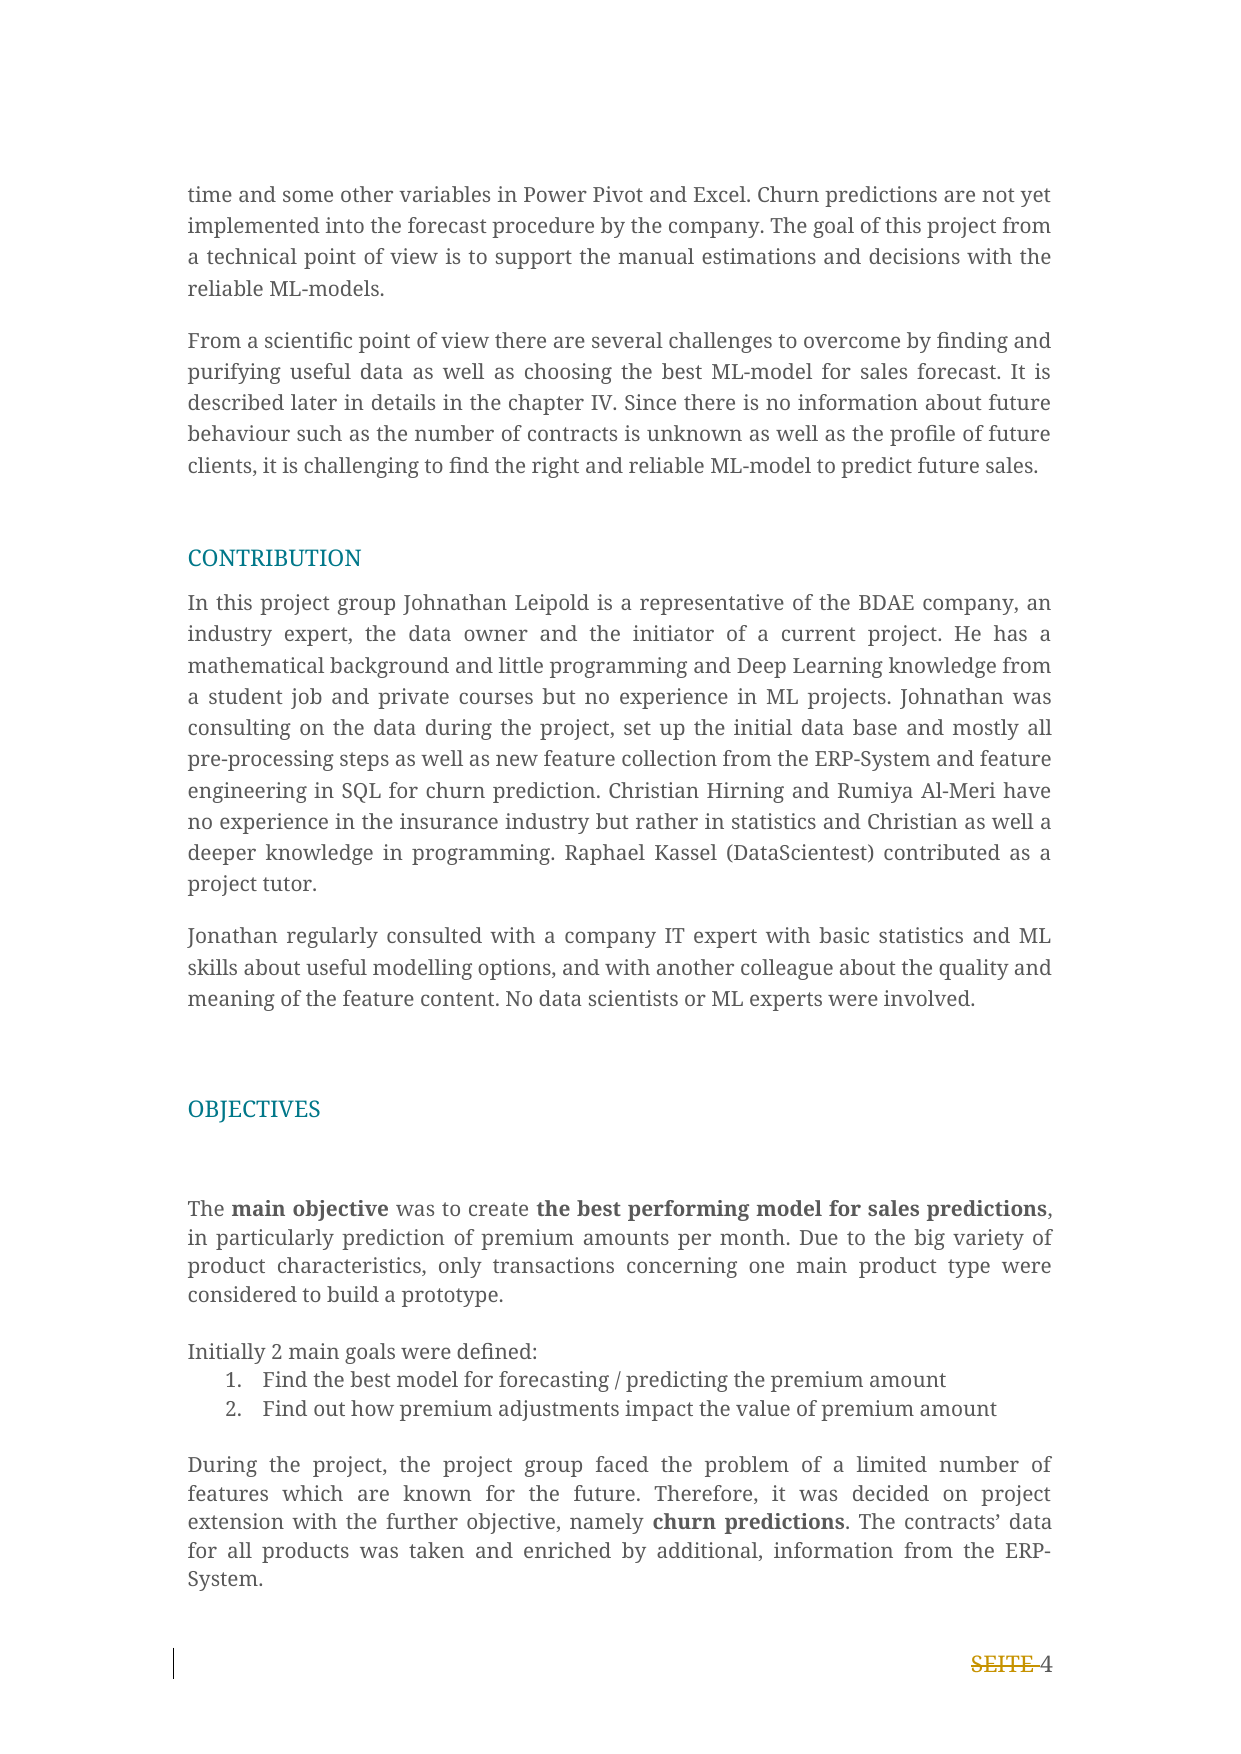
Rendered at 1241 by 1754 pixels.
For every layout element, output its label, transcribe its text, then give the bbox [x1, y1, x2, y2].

text From a scientific point of view there are several challenges to overcome by finding and purifying useful data as well as choosing the best ML-model for sales forecast. It is described later in details in the chapter IV. Since there is no information about future behaviour such as the number of contracts is unknown as well as the profile of future clients, it is challenging to find the right and reliable ML-model to predict future sales. [187, 326, 1053, 479]
subtitle Contribution [187, 541, 1053, 573]
list Find out how premium adjustments impact the value of premium amount [225, 1394, 1053, 1422]
text During the project, the project group faced the problem of a limited number of features which are known for the future. Therefore, it was decided on project extension with the further objective, namely churn predictions. The contracts’ data for all products was taken and enriched by additional, information from the ERP-System. [187, 1451, 1053, 1593]
text The main objective was to create the best performing model for sales predictions, in particularly prediction of premium amounts per month. Due to the big variety of product characteristics, only transactions concerning one main product type were considered to build a prototype. [187, 1194, 1053, 1308]
subtitle Objectives [187, 1092, 1053, 1124]
text Jonathan regularly consulted with a company IT expert with basic statistics and ML skills about useful modelling options, and with another colleague about the quality and meaning of the feature content. No data scientists or ML experts were involved. [187, 922, 1053, 1013]
list Find the best model for forecasting / predicting the premium amount [225, 1365, 1053, 1394]
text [187, 180, 1053, 302]
text Initially 2 main goals were defined: [187, 1337, 1053, 1365]
text In this project group Johnathan Leipold is a representative of the BDAE company, an industry expert, the data owner and the initiator of a current project. He has a mathematical background and little programming and Deep Learning knowledge from a student job and private courses but no experience in ML projects. Johnathan was consulting on the data during the project, set up the initial data base and mostly all pre-processing steps as well as new feature collection from the ERP-System and feature engineering in SQL for churn prediction. Christian Hirning and Rumiya Al-Meri have no experience in the insurance industry but rather in statistics and Christian as well a deeper knowledge in programming. Raphael Kassel (DataScientest) contributed as a project tutor. [187, 588, 1053, 898]
